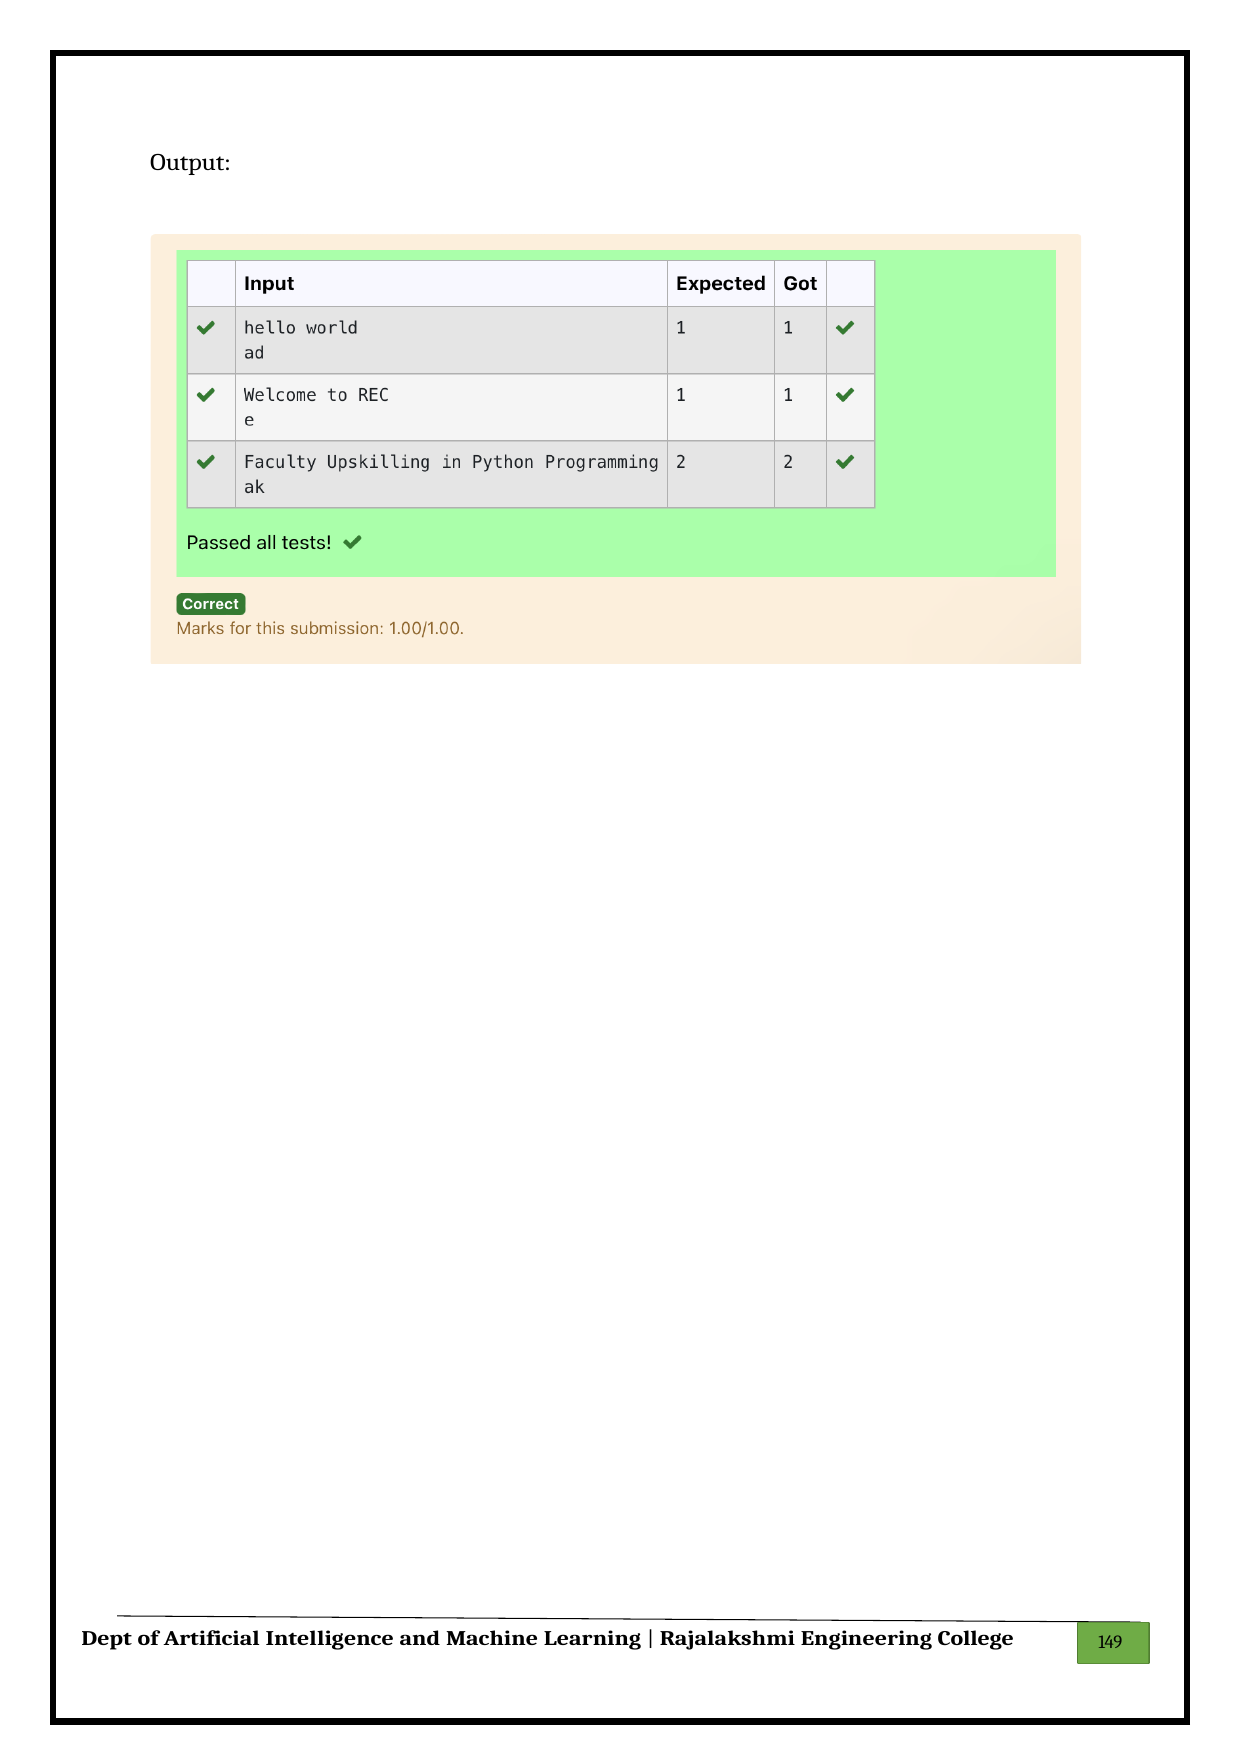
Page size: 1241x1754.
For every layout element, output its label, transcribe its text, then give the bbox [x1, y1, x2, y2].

text Output: [150, 149, 1138, 177]
picture [150, 234, 1082, 664]
